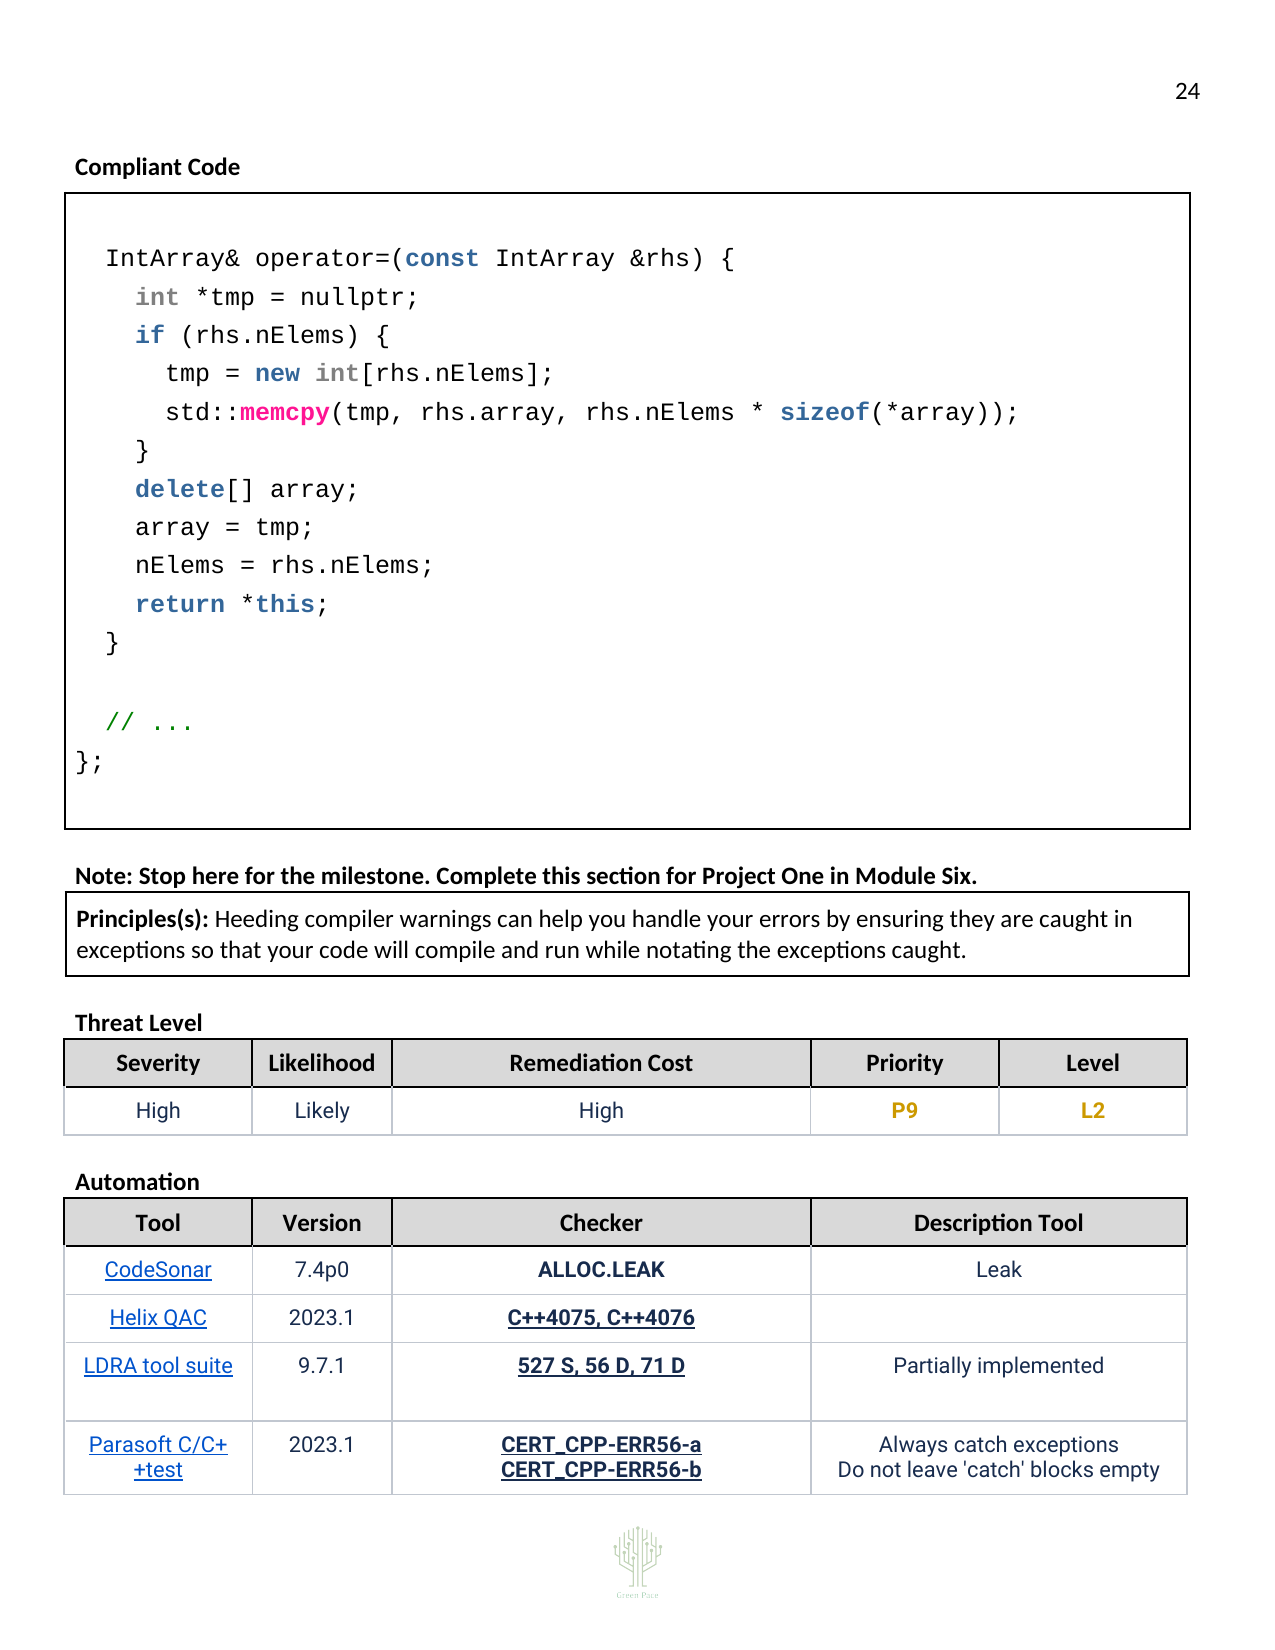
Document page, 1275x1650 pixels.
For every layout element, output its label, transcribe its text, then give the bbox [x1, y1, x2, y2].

table_cell 527 S, 56 D, 71 D [393, 1343, 810, 1420]
table_cell Partially implemented [812, 1343, 1186, 1420]
table_header Compliant Code [65, 140, 1189, 192]
table_header Version [253, 1199, 391, 1245]
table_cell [66, 194, 1189, 828]
table_cell Likely [253, 1088, 391, 1134]
table_cell CodeSonar [65, 1246, 252, 1293]
table_cell Parasoft C/C++test [65, 1421, 252, 1494]
table_header Priority [812, 1040, 998, 1086]
table_cell ALLOC.LEAK [393, 1247, 810, 1293]
table_cell Leak [812, 1247, 1186, 1293]
text Threat Level [75, 1007, 1200, 1038]
table_header Remediation Cost [393, 1040, 810, 1086]
table_cell Helix QAC [65, 1295, 252, 1341]
table_cell High [393, 1088, 810, 1134]
picture [605, 1521, 670, 1606]
table_header Checker [393, 1199, 810, 1245]
table_cell 9.7.1 [253, 1343, 391, 1420]
table_cell P9 [811, 1088, 998, 1134]
table_cell LDRA tool suite [65, 1343, 252, 1420]
table_header Severity [65, 1040, 251, 1086]
table_cell CERT_CPP-ERR56-a CERT_CPP-ERR56-b [393, 1422, 810, 1494]
table_header Likelihood [253, 1040, 391, 1086]
table_header Principles(s): Heeding compiler warnings can help you handle your errors by ensuring they are caught in exceptions so that your code will compile and run while notating the exceptions caught. [67, 893, 1188, 975]
table_cell High [65, 1087, 251, 1134]
table_cell C++4075, C++4076 [393, 1295, 810, 1341]
text Automation [75, 1166, 1200, 1197]
table_cell 2023.1 [253, 1295, 391, 1341]
table_header Level [1000, 1040, 1186, 1086]
table_cell 7.4p0 [253, 1247, 391, 1293]
table_header Description Tool [812, 1199, 1186, 1245]
text Note: Stop here for the milestone. Complete this section for Project One in Module Six. [75, 860, 1200, 891]
table_header Tool [65, 1199, 251, 1245]
table_cell Always catch exceptions Do not leave 'catch' blocks empty [812, 1422, 1186, 1494]
table_cell L2 [1000, 1088, 1186, 1134]
table_cell [812, 1295, 1186, 1341]
table_cell 2023.1 [253, 1422, 391, 1494]
